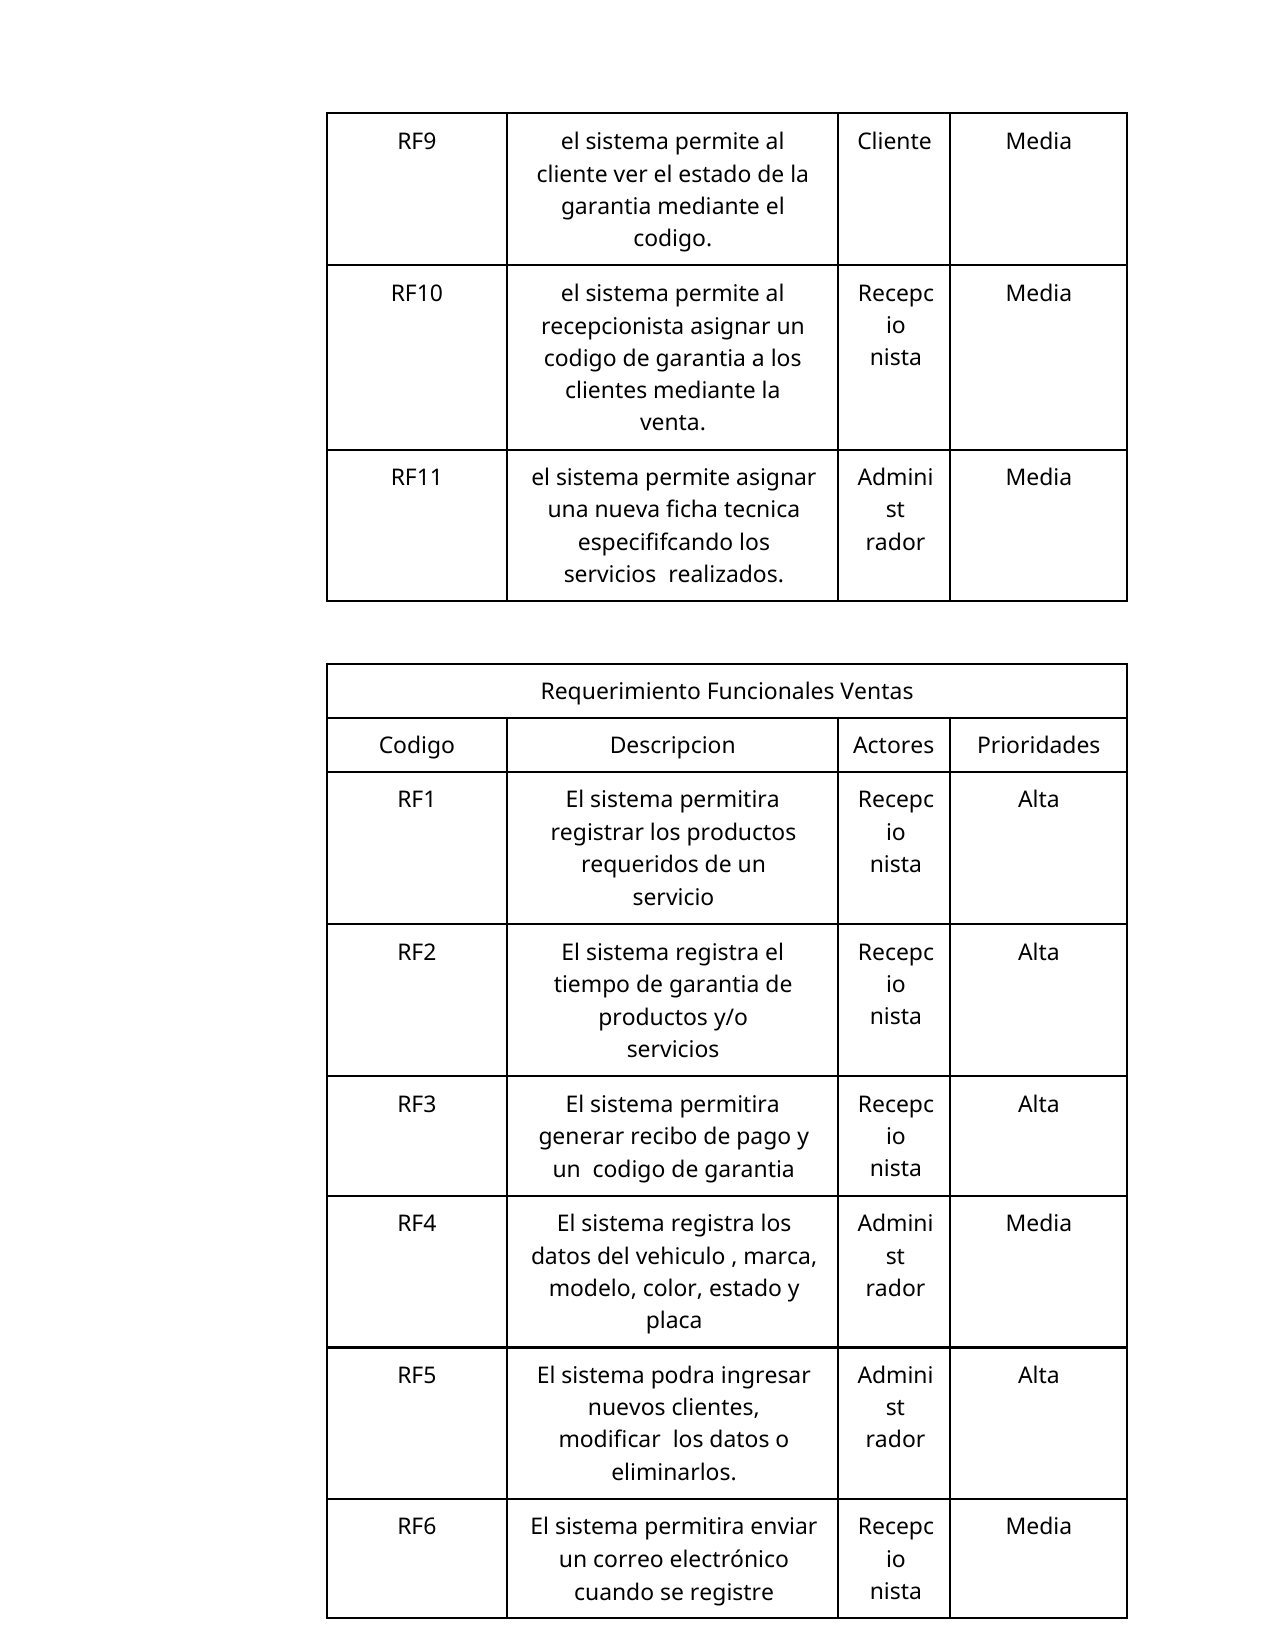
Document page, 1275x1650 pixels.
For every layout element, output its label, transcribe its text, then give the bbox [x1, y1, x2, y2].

table_cell RF9 [328, 114, 506, 264]
table_cell Descripcion [508, 719, 837, 771]
table_cell RF10 [328, 266, 506, 448]
table_cell Recepcio nista [839, 266, 949, 448]
table_cell Alta [951, 925, 1126, 1075]
table_cell Alta [951, 1349, 1126, 1498]
table_cell RF2 [328, 925, 506, 1075]
table_cell Recepcio nista [839, 925, 949, 1075]
table_cell RF1 [328, 773, 506, 923]
table_cell Media [951, 114, 1126, 264]
table_cell el sistema permite al recepcionista asignar un codigo de garantia a los clientes mediante la venta. [508, 266, 837, 448]
table_cell Media [951, 1197, 1126, 1346]
table_cell Media [951, 1500, 1126, 1617]
table_cell El sistema registra los datos del vehiculo , marca, modelo, color, estado y placa [508, 1197, 837, 1346]
table_cell El sistema permitira generar recibo de pago y un codigo de garantia [508, 1077, 837, 1195]
table_cell RF3 [328, 1077, 506, 1195]
table_cell El sistema registra el tiempo de garantia de productos y/o servicios [508, 925, 837, 1075]
table_cell Administ rador [839, 1349, 949, 1498]
table_cell RF6 [328, 1500, 506, 1617]
table_cell el sistema permite al cliente ver el estado de la garantia mediante el codigo. [508, 114, 837, 264]
table_cell Recepcio nista [839, 1500, 949, 1617]
table_cell El sistema podra ingresar nuevos clientes, modificar los datos o eliminarlos. [508, 1349, 837, 1498]
table_cell Media [951, 266, 1126, 448]
table_cell el sistema permite asignar una nueva ficha tecnica especififcando los servicios realizados. [508, 451, 837, 600]
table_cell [508, 1500, 837, 1617]
table_cell RF5 [328, 1349, 506, 1498]
table_cell Alta [951, 773, 1126, 923]
table_cell Actores [839, 719, 949, 771]
table_header Requerimiento Funcionales Ventas [328, 665, 1126, 717]
table_cell Cliente [839, 114, 949, 264]
table_cell RF4 [328, 1197, 506, 1346]
table_cell Administ rador [839, 1197, 949, 1346]
table_cell El sistema permitira registrar los productos requeridos de un servicio [508, 773, 837, 923]
table_cell Recepcio nista [839, 1077, 949, 1195]
table_cell Codigo [328, 719, 506, 771]
table_cell Recepcio nista [839, 773, 949, 923]
table_cell Media [951, 451, 1126, 600]
table_cell Alta [951, 1077, 1126, 1195]
table_cell Prioridades [951, 719, 1126, 771]
table_cell RF11 [328, 451, 506, 600]
table_cell Administ rador [839, 451, 949, 600]
